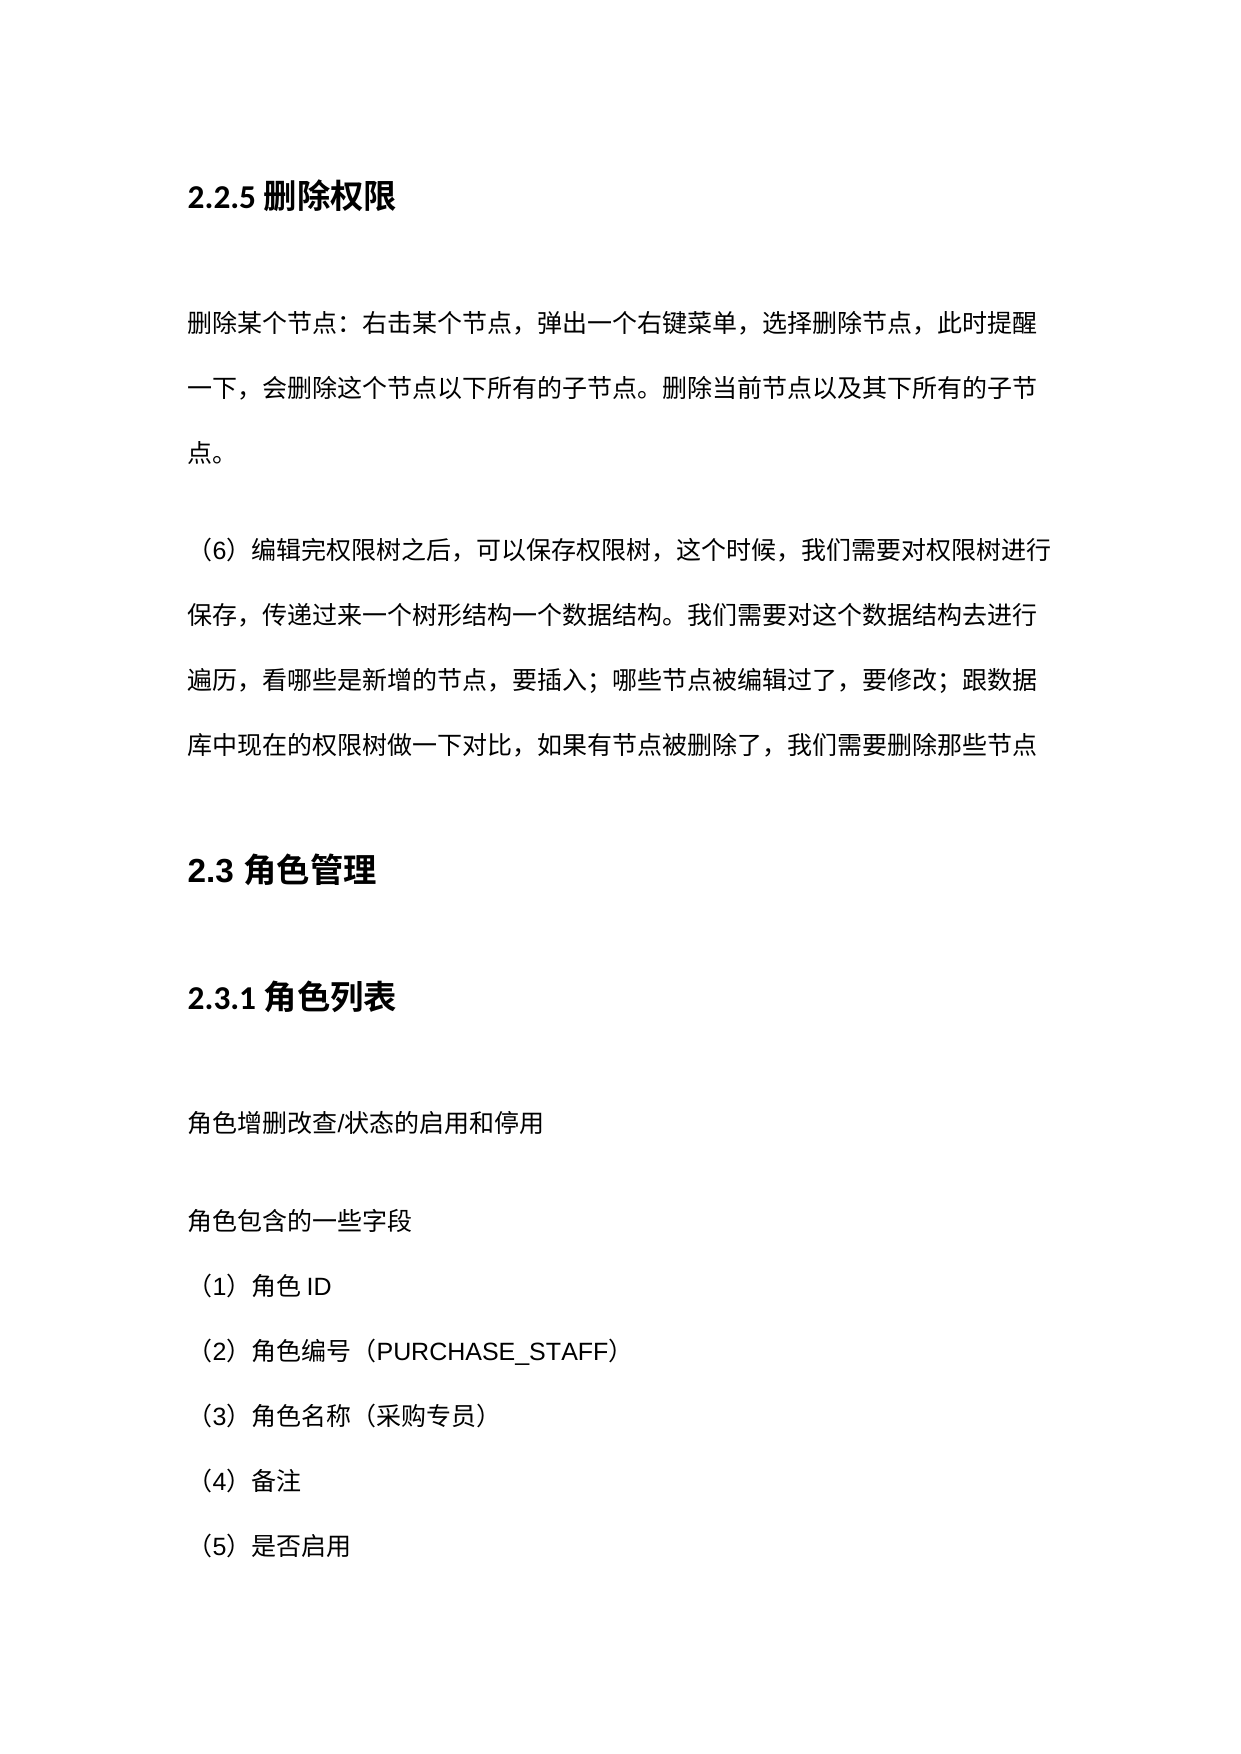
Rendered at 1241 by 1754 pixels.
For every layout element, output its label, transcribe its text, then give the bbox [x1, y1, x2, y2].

text （6）编辑完权限树之后，可以保存权限树，这个时候，我们需要对权限树进行保存，传递过来一个树形结构一个数据结构。我们需要对这个数据结构去进行遍历，看哪些是新增的节点，要插入；哪些节点被编辑过了，要修改；跟数据库中现在的权限树做一下对比，如果有节点被删除了，我们需要删除那些节点 [187, 516, 1053, 776]
text 角色包含的一些字段 [187, 1187, 1053, 1252]
subtitle 2.3 角色管理 [187, 836, 1053, 901]
list 是否启用 [187, 1512, 1053, 1577]
text 删除某个节点：右击某个节点，弹出一个右键菜单，选择删除节点，此时提醒一下，会删除这个节点以下所有的子节点。删除当前节点以及其下所有的子节点。 [187, 289, 1053, 484]
text 角色增删改查/状态的启用和停用 [187, 1089, 1053, 1154]
list 角色ID [187, 1252, 1053, 1317]
list 角色编号（PURCHASE_STAFF） [187, 1317, 1053, 1382]
subtitle 2.2.5 删除权限 [187, 162, 1053, 227]
subtitle 2.3.1 角色列表 [187, 963, 1053, 1028]
list 角色名称（采购专员） [187, 1382, 1053, 1447]
list 备注 [187, 1447, 1053, 1512]
